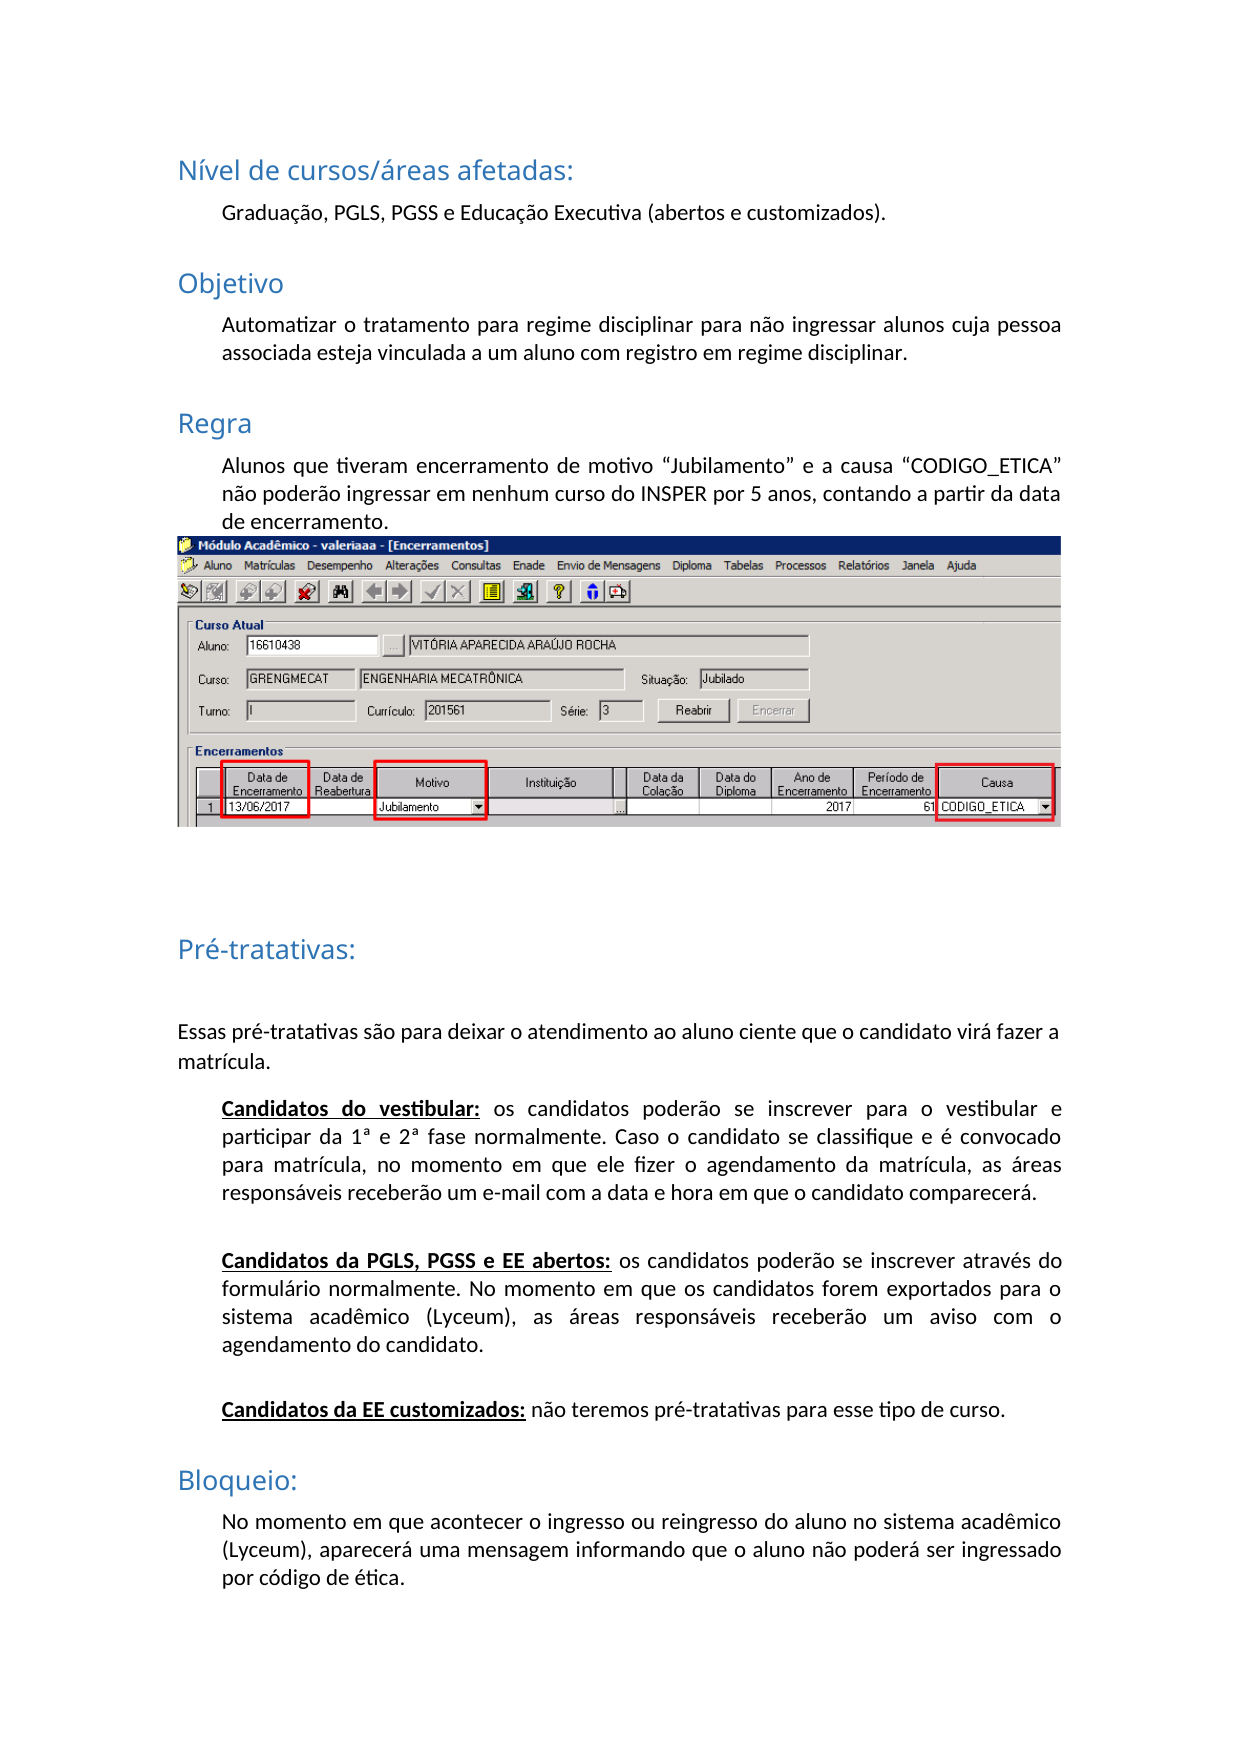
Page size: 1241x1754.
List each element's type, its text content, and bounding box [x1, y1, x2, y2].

text Automatizar o tratamento para regime disciplinar para não ingressar alunos cuja pessoa associada esteja vinculada a um aluno com registro em regime disciplinar. [222, 310, 1063, 366]
text Candidatos da PGLS, PGSS e EE abertos: os candidatos poderão se inscrever através do formulário normalmente. No momento em que os candidatos forem exportados para o sistema acadêmico (Lyceum), as áreas responsáveis receberão um aviso com o agendamento do candidato. [222, 1246, 1063, 1358]
text Essas pré-tratativas são para deixar o atendimento ao aluno ciente que o candidato virá fazer a matrícula. [177, 1017, 1063, 1075]
text Candidatos do vestibular: os candidatos poderão se inscrever para o vestibular e participar da 1ª e 2ª fase normalmente. Caso o candidato se classifique e é convocado para matrícula, no momento em que ele fizer o agendamento da matrícula, as áreas responsáveis receberão um e-mail com a data e hora em que o candidato comparecerá. [222, 1094, 1063, 1206]
text No momento em que acontecer o ingresso ou reingresso do aluno no sistema acadêmico (Lyceum), aparecerá uma mensagem informando que o aluno não poderá ser ingressado por código de ética. [222, 1507, 1063, 1592]
subtitle Bloqueio: [177, 1461, 1063, 1498]
text Graduação, PGLS, PGSS e Educação Executiva (abertos e customizados). [222, 198, 1063, 226]
text Alunos que tiveram encerramento de motivo “Jubilamento” e a causa “CODIGO_ETICA” não poderão ingressar em nenhum curso do INSPER por 5 anos, contando a partir da data de encerramento. [222, 451, 1063, 535]
picture [177, 536, 1063, 828]
text Candidatos da EE customizados: não teremos pré-tratativas para esse tipo de curso. [222, 1395, 1063, 1423]
subtitle Regra [177, 405, 1063, 442]
subtitle Pré-tratativas: [177, 930, 1063, 967]
subtitle Nível de cursos/áreas afetadas: [177, 152, 1063, 189]
subtitle Objetivo [177, 264, 1063, 301]
